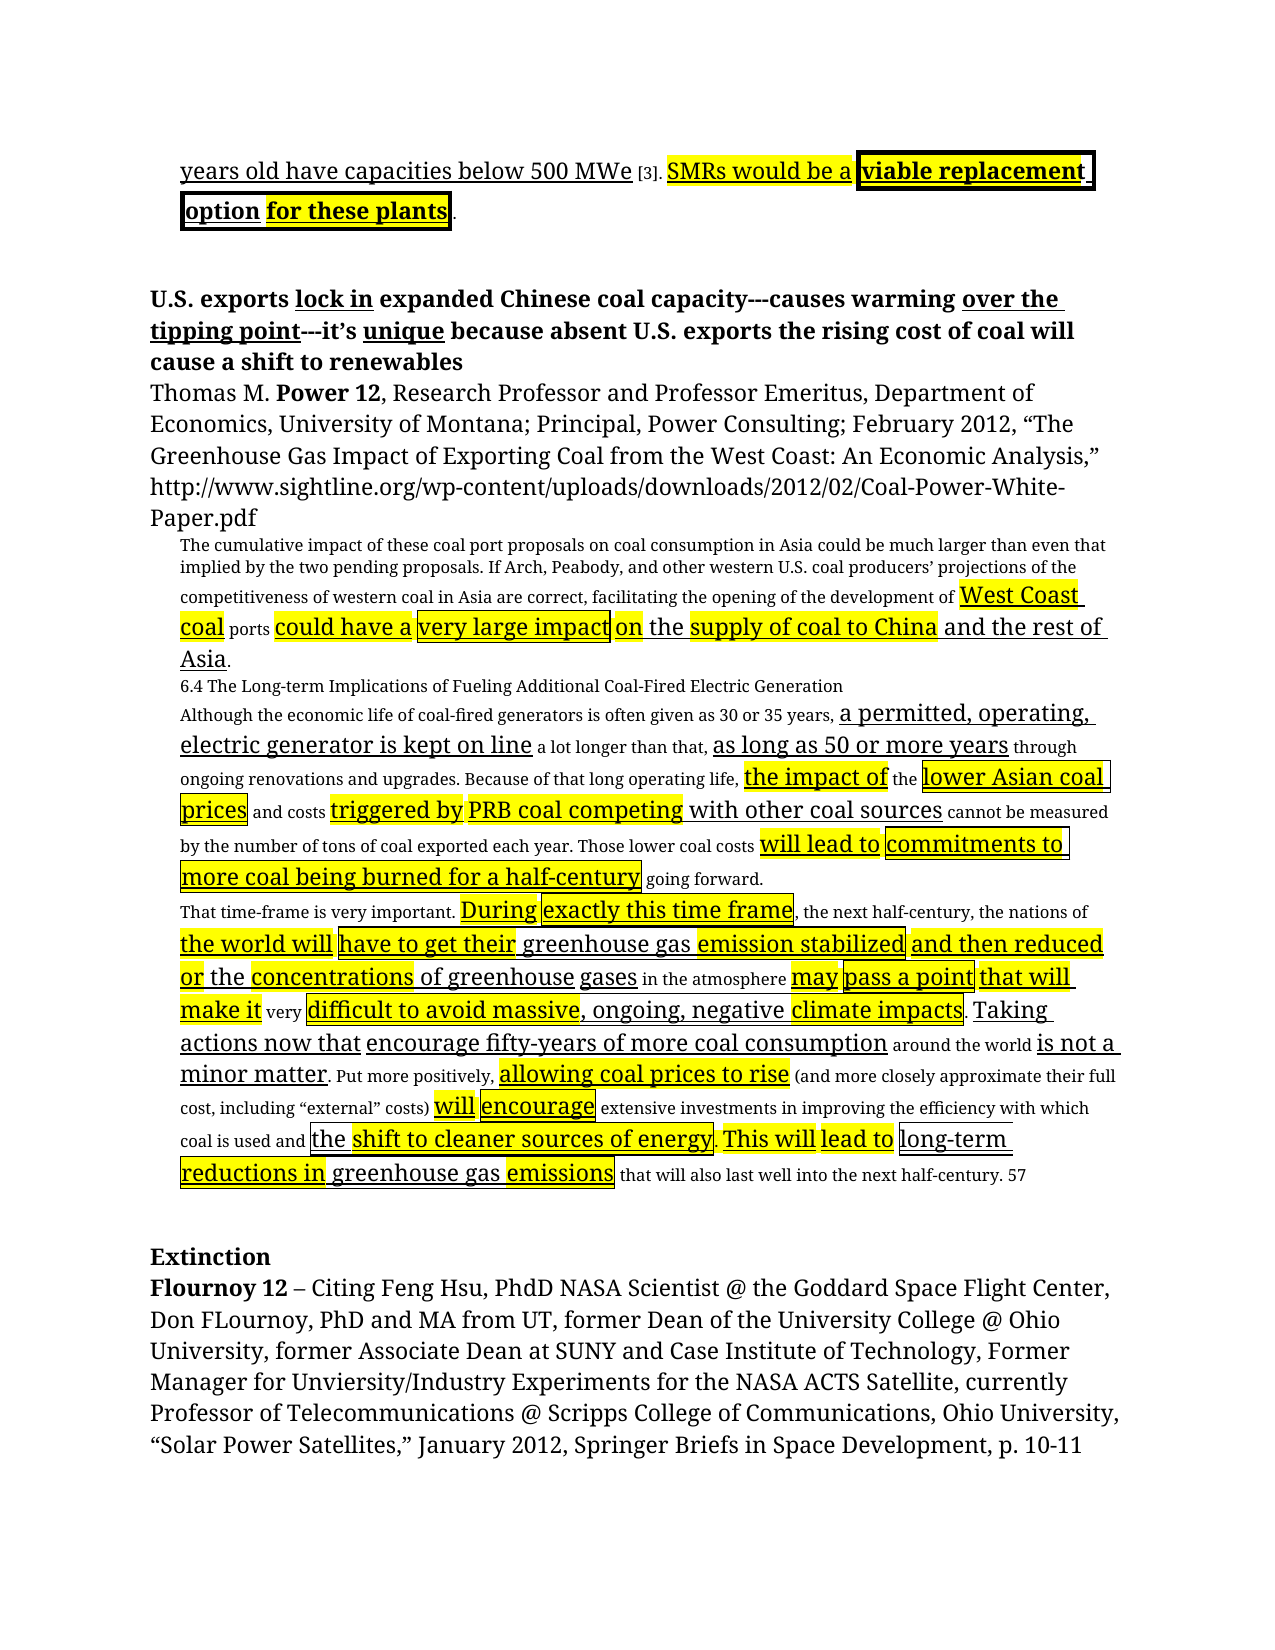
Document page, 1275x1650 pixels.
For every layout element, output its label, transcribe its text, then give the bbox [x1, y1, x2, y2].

text Although the economic life of coal-fired generators is often given as 30 or 35 years, a permitted, operating, electric generator is kept on line a lot longer than that, as long as 50 or more years through ongoing renovations and upgrades. Because of that long operating life, the impact of the lower Asian coal prices and costs triggered by PRB coal competing with other coal sources cannot be measured by the number of tons of coal exported each year. Those lower coal costs will lead to commitments to more coal being burned for a half-century going forward. [180, 697, 1125, 893]
text 6.4 The Long-term Implications of Fueling Additional Coal-Fired Electric Generation [180, 674, 1125, 697]
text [180, 150, 1125, 231]
text Flournoy 12 – Citing Feng Hsu, PhdD NASA Scientist @ the Goddard Space Flight Center, Don FLournoy, PhD and MA from UT, former Dean of the University College @ Ohio University, former Associate Dean at SUNY and Case Institute of Technology, Former Manager for Unviersity/Industry Experiments for the NASA ACTS Satellite, currently Professor of Telecommunications @ Scripps College of Communications, Ohio University, “Solar Power Satellites,” January 2012, Springer Briefs in Space Development, p. 10-11 [150, 1272, 1125, 1460]
text The cumulative impact of these coal port proposals on coal consumption in Asia could be much larger than even that implied by the two pending proposals. If Arch, Peabody, and other western U.S. coal producers’ projections of the competitiveness of western coal in Asia are correct, facilitating the opening of the development of West Coast coal ports could have a very large impact on the supply of coal to China and the rest of Asia. [180, 533, 1125, 674]
subtitle Extinction [150, 1241, 1125, 1272]
subtitle U.S. exports lock in expanded Chinese coal capacity---causes warming over the tipping point---it’s unique because absent U.S. exports the rising cost of coal will cause a shift to renewables [150, 283, 1125, 377]
text That time-frame is very important. During exactly this time frame, the next half-century, the nations of the world will have to get their greenhouse gas emission stabilized and then reduced or the concentrations of greenhouse gases in the atmosphere may pass a point that will make it very difficult to avoid massive, ongoing, negative climate impacts. Taking actions now that encourage fifty-years of more coal consumption around the world is not a minor matter. Put more positively, allowing coal prices to rise (and more closely approximate their full cost, including “external” costs) will encourage extensive investments in improving the efficiency with which coal is used and the shift to cleaner sources of energy. This will lead to long-term reductions in greenhouse gas emissions that will also last well into the next half-century. 57 [180, 893, 1125, 1189]
text Thomas M. Power 12, Research Professor and Professor Emeritus, Department of Economics, University of Montana; Principal, Power Consulting; February 2012, “The Greenhouse Gas Impact of Exporting Coal from the West Coast: An Economic Analysis,” http://www.sightline.org/wp-content/uploads/downloads/2012/02/Coal-Power-White-Paper.pdf [150, 377, 1125, 533]
